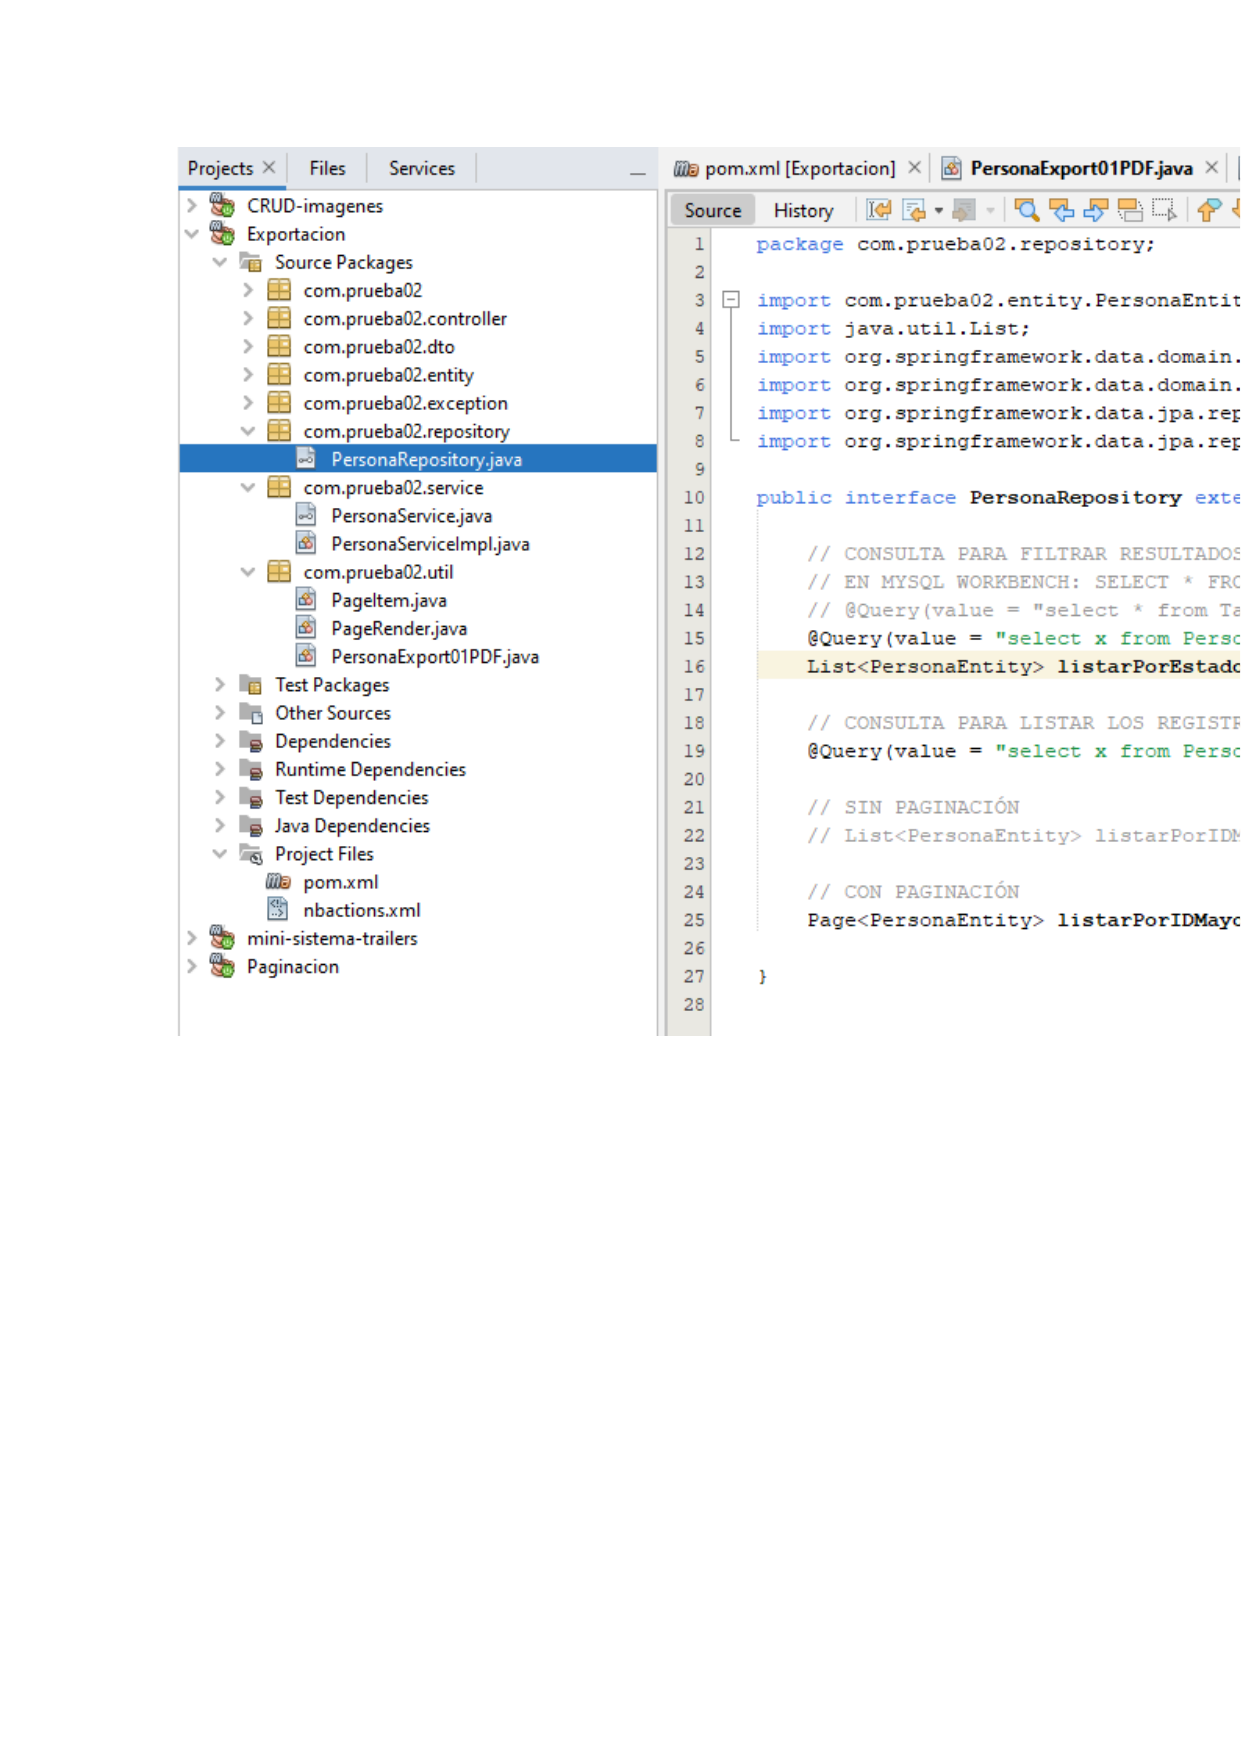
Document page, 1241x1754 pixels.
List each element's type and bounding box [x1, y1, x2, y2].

picture [177, 147, 1241, 1036]
